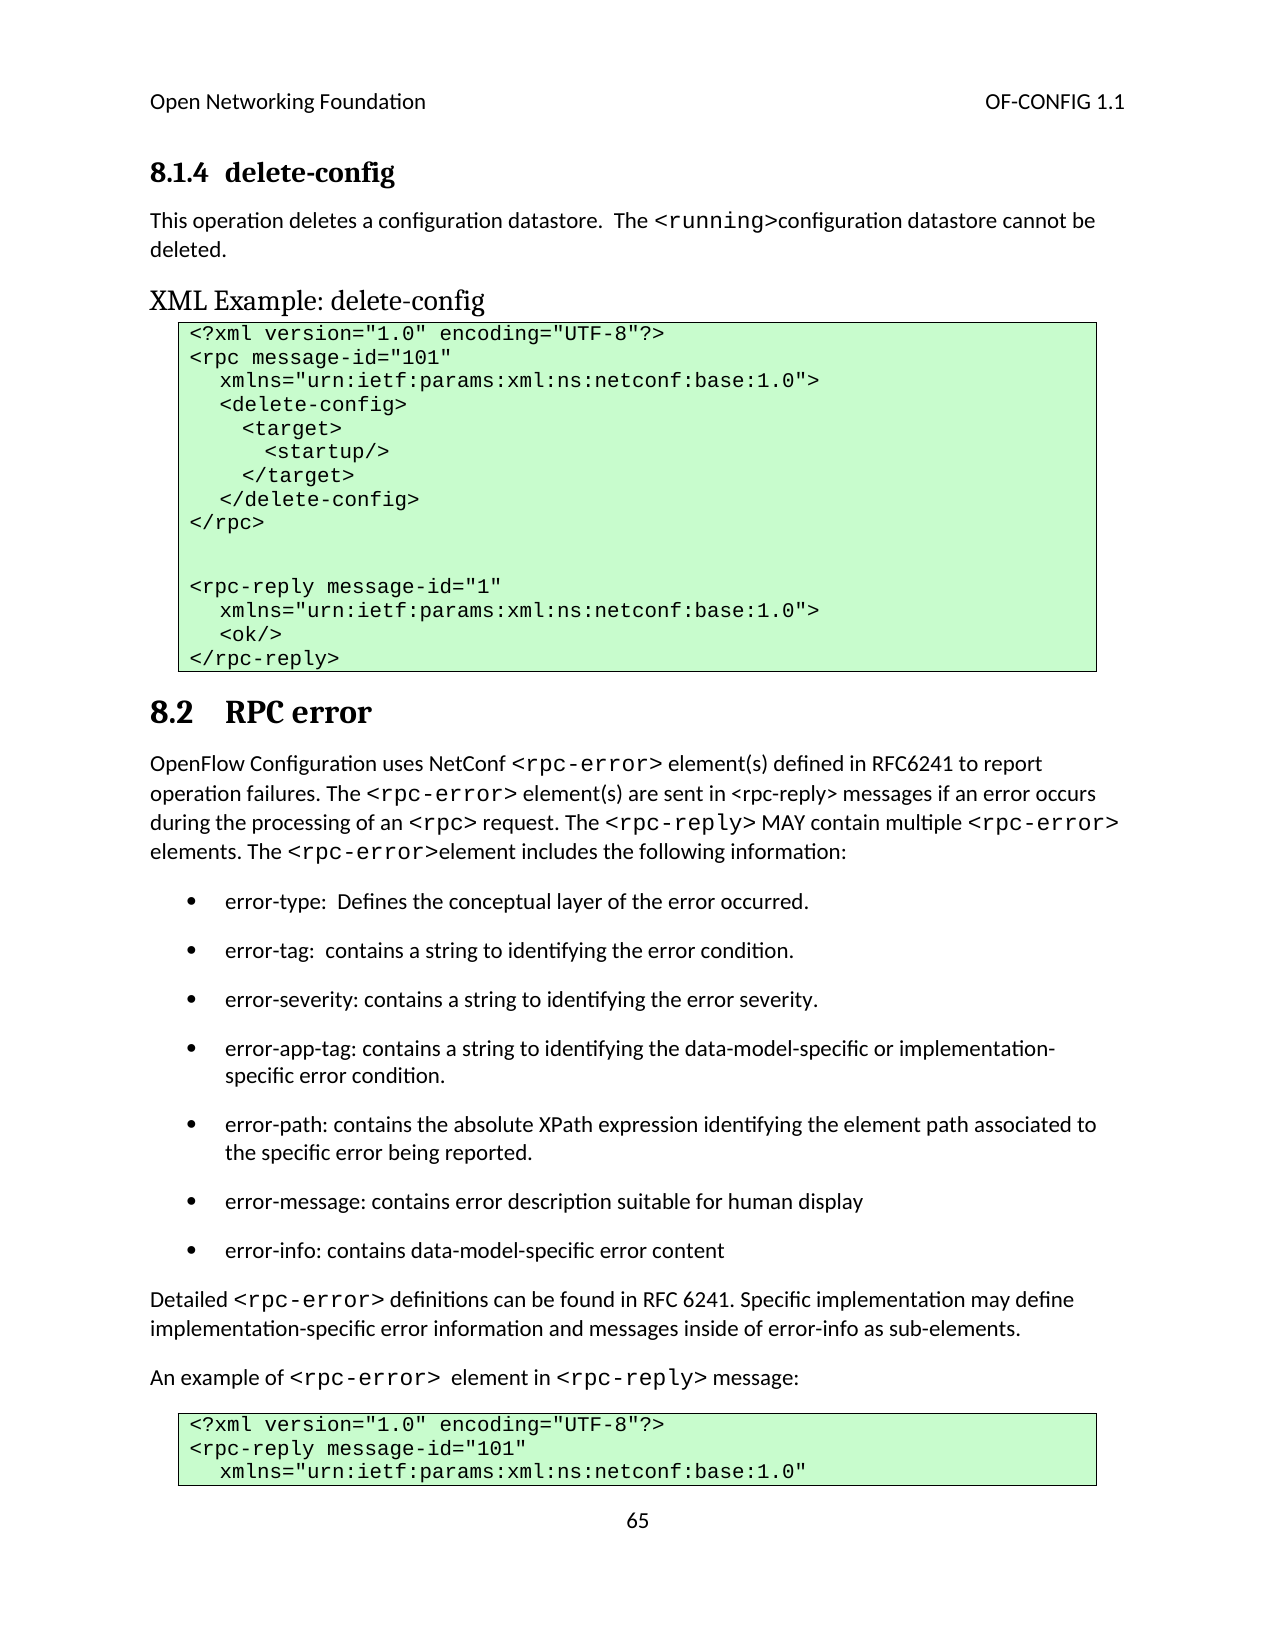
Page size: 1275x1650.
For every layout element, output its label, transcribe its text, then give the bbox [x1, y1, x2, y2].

subtitle delete-config [150, 156, 1125, 189]
list error-info: contains data-model-specific error content [187, 1236, 1125, 1264]
list error-severity: contains a string to identifying the error severity. [187, 985, 1125, 1013]
text An example of <rpc-error> element in <rpc-reply> message: [150, 1363, 1125, 1392]
subtitle XML Example: delete-config [150, 284, 1125, 318]
text OpenFlow Configuration uses NetConf <rpc-error> element(s) defined in RFC6241 to report operation failures. The <rpc-error> element(s) are sent in <rpc-reply> messages if an error occurs during the processing of an <rpc> request. The <rpc-reply> MAY contain multiple <rpc-error> elements. The <rpc-error>element includes the following information: [150, 749, 1125, 866]
subtitle RPC error [150, 693, 1125, 731]
list error-message: contains error description suitable for human display [187, 1187, 1125, 1215]
list error-app-tag: contains a string to identifying the data-model-specific or implementation-specific error condition. [187, 1034, 1125, 1090]
text This operation deletes a configuration datastore. The <running>configuration datastore cannot be deleted. [150, 206, 1125, 263]
list error-tag: contains a string to identifying the error condition. [187, 936, 1125, 964]
list error-type: Defines the conceptual layer of the error occurred. [187, 887, 1125, 915]
text Detailed <rpc-error> definitions can be found in RFC 6241. Specific implementation may define implementation-specific error information and messages inside of error-info as sub-elements. [150, 1285, 1125, 1342]
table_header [179, 1414, 1096, 1485]
table_header <?xml version="1.0" encoding="UTF-8"?> <rpc message-id="101" xmlns="urn:ietf:params:xml:ns:netconf:base:1.0"> <delete-config> <target> <startup/> </target> </delete-config> </rpc> <rpc-reply message-id="1" xmlns="urn:ietf:params:xml:ns:netconf:base:1.0"> <ok/> </rpc-reply> [179, 323, 1096, 671]
list error-path: contains the absolute XPath expression identifying the element path associated to the specific error being reported. [187, 1111, 1125, 1167]
